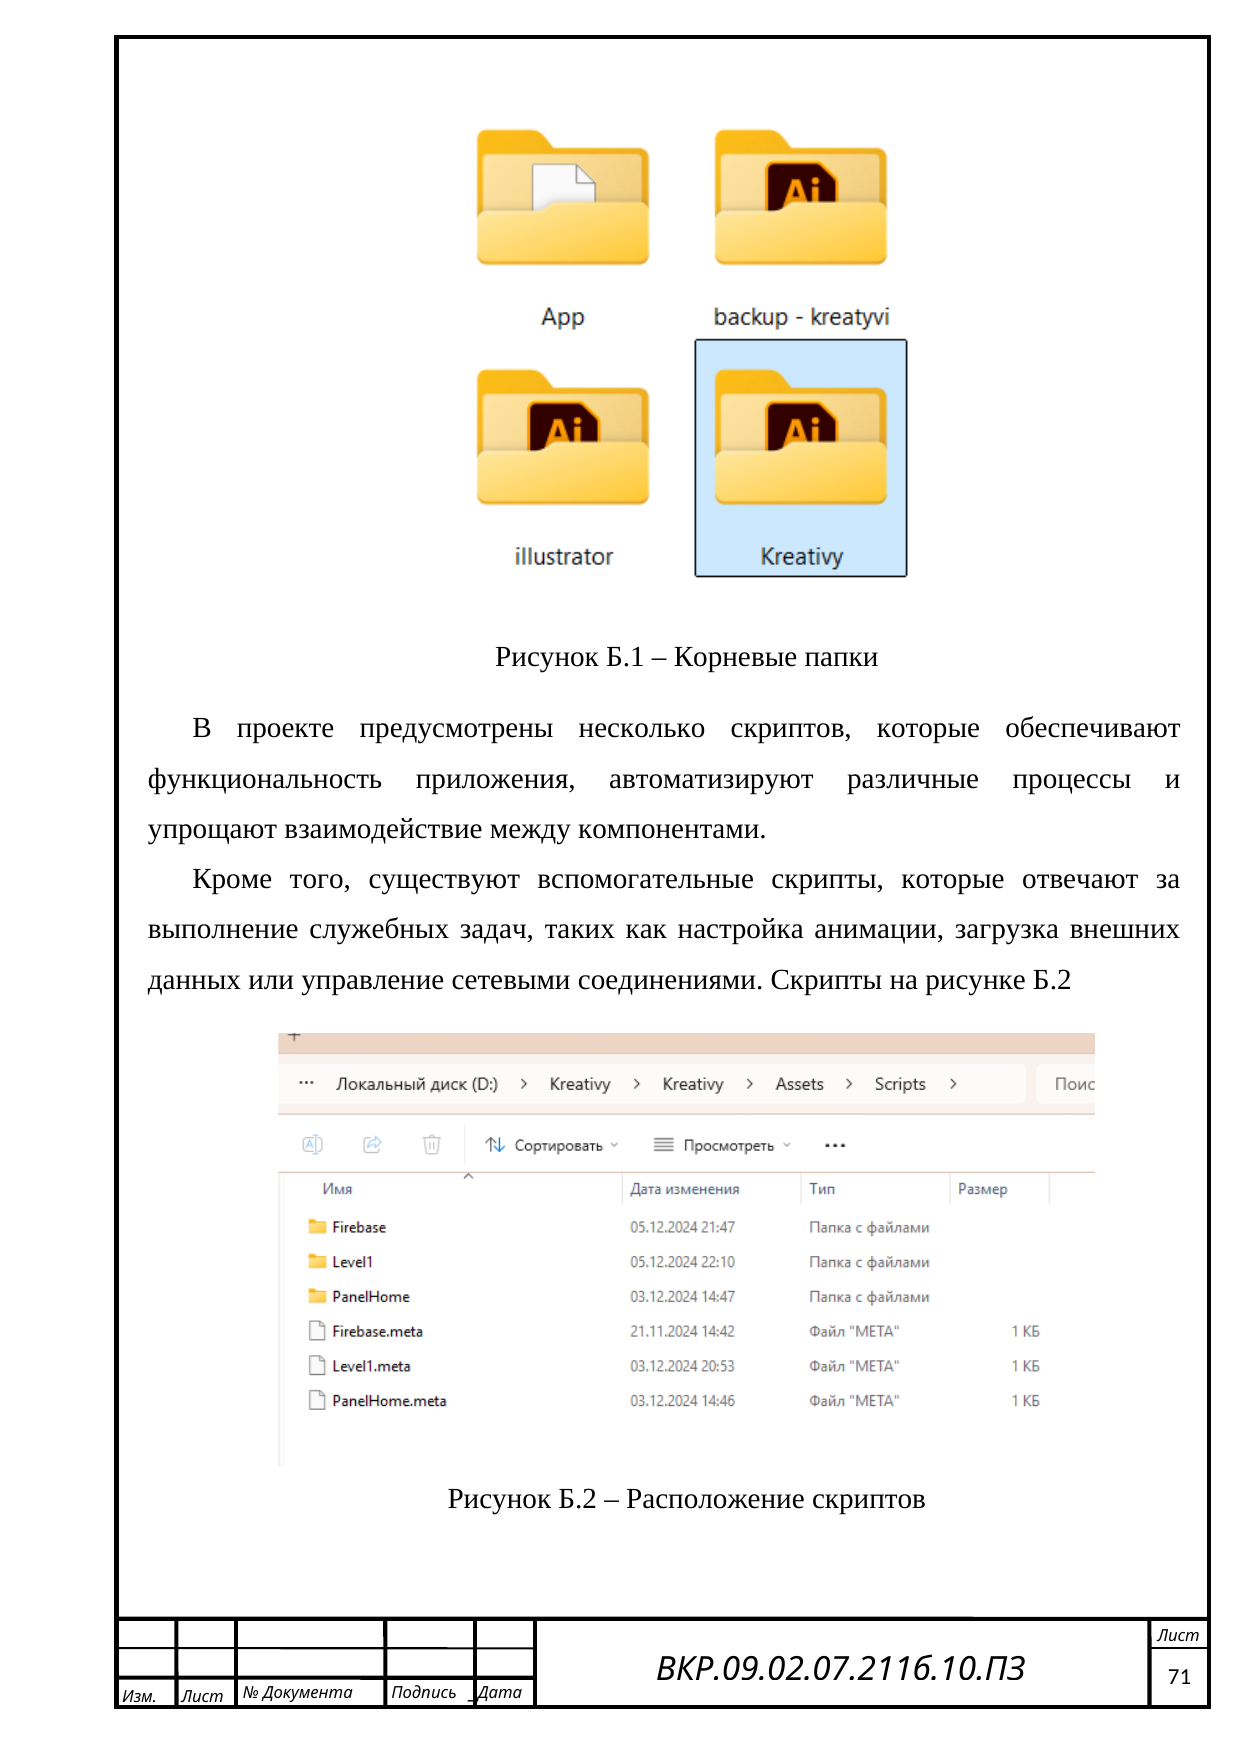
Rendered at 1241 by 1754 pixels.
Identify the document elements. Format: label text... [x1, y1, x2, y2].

text В проекте предусмотрены несколько скриптов, которые обеспечивают функциональность приложения, автоматизируют различные процессы и упрощают взаимодействие между компонентами. [148, 710, 1181, 844]
text Кроме того, существуют вспомогательные скрипты, которые отвечают за выполнение служебных задач, таких как настройка анимации, загрузка внешних данных или управление сетевыми соединениями. Скрипты на рисунке Б.2 [148, 861, 1181, 996]
picture [435, 101, 939, 601]
text Рисунок Б.2 – Расположение скриптов [148, 1481, 1181, 1514]
text Рисунок Б.1 – Корневые папки [148, 639, 1181, 673]
picture [278, 1033, 1095, 1467]
